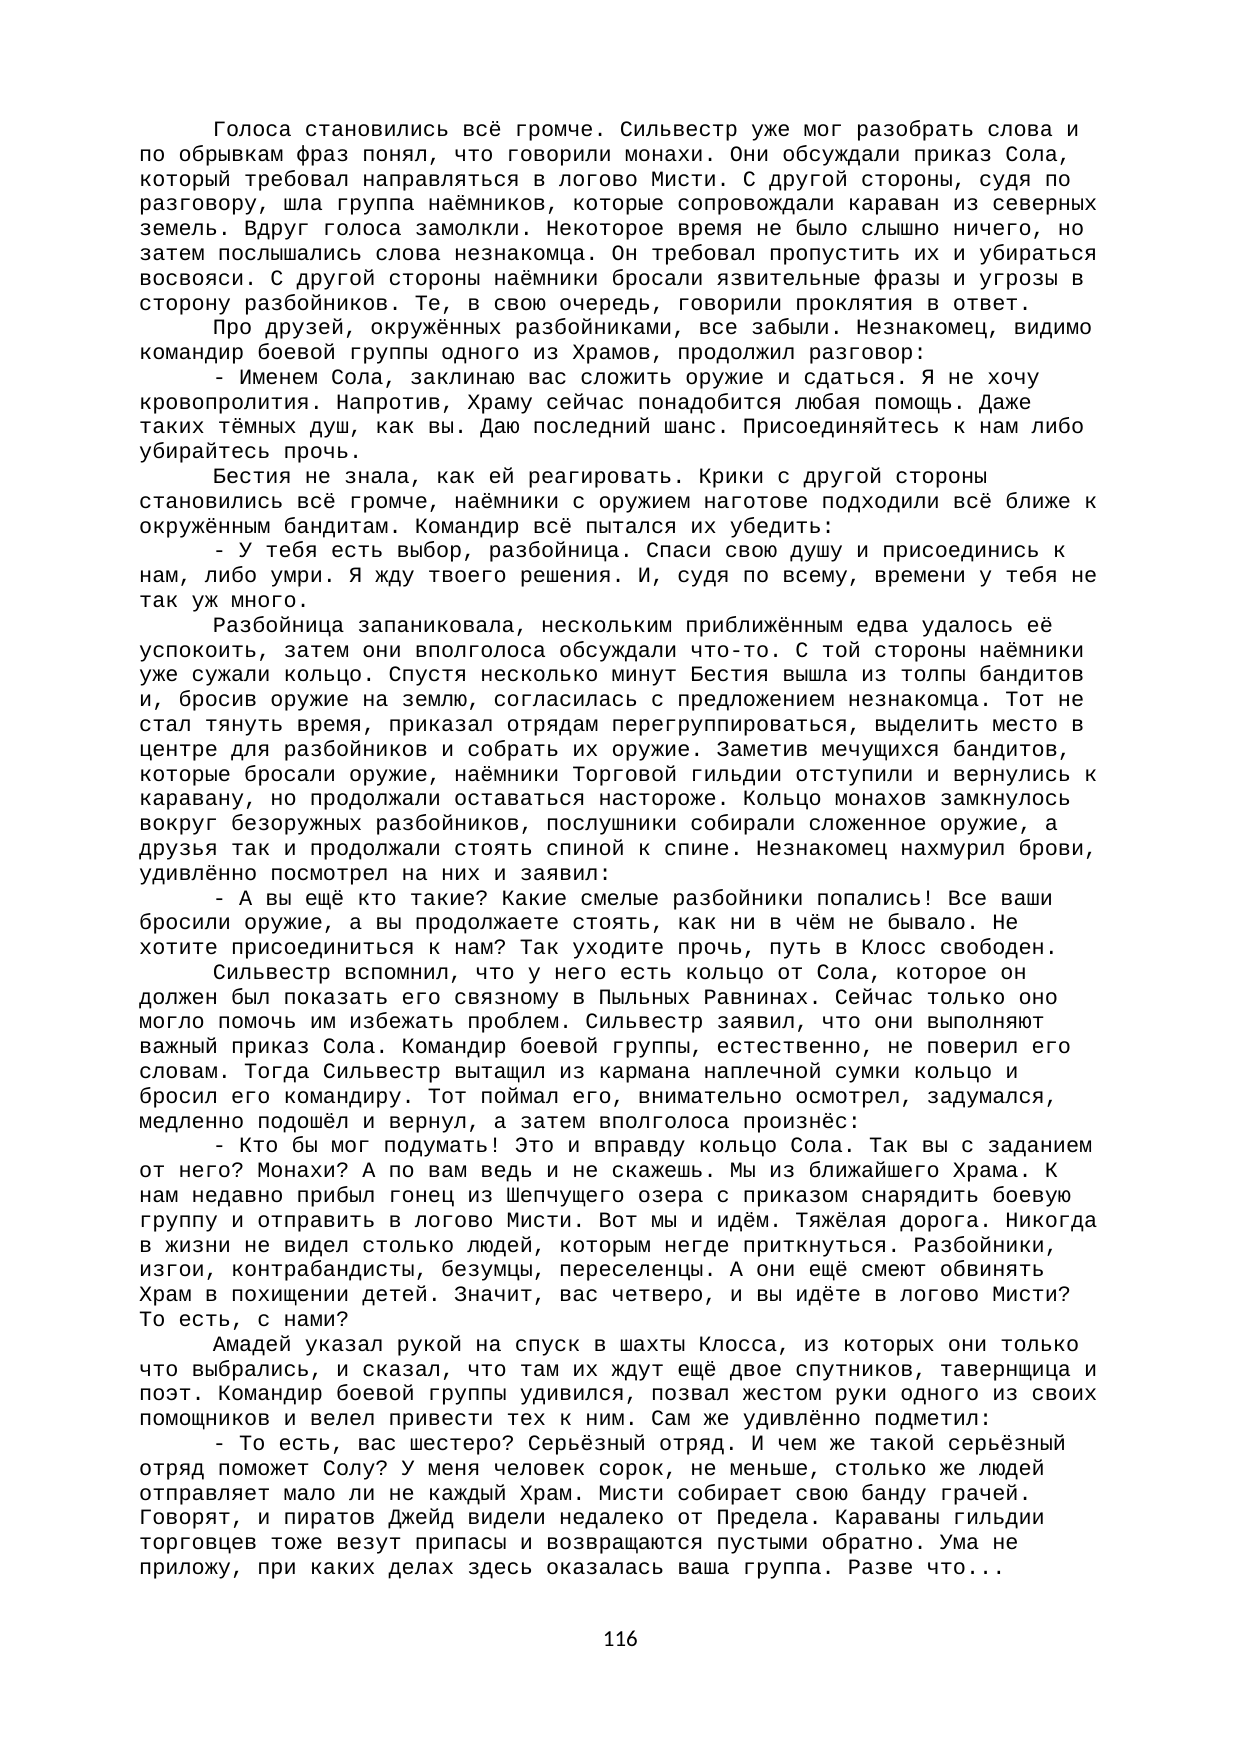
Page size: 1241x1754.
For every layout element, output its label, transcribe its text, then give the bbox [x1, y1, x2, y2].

text Бестия не знала, как ей реагировать. Крики с другой стороны становились всё громче, наёмники с оружием наготове подходили всё ближе к окружённым бандитам. Командир всё пытался их убедить: [139, 465, 1101, 539]
text - У тебя есть выбор, разбойница. Спаси свою душу и присоединись к нам, либо умри. Я жду твоего решения. И, судя по всему, времени у тебя не так уж много. [139, 539, 1101, 614]
text Амадей указал рукой на спуск в шахты Клосса, из которых они только что выбрались, и сказал, что там их ждут ещё двое спутников, тавернщица и поэт. Командир боевой группы удивился, позвал жестом руки одного из своих помощников и велел привести тех к ним. Сам же удивлённо подметил: [139, 1333, 1101, 1432]
text - Кто бы мог подумать! Это и вправду кольцо Сола. Так вы с заданием от него? Монахи? А по вам ведь и не скажешь. Мы из ближайшего Храма. К нам недавно прибыл гонец из Шепчущего озера с приказом снарядить боевую группу и отправить в логово Мисти. Вот мы и идём. Тяжёлая дорога. Никогда в жизни не видел столько людей, которым негде приткнуться. Разбойники, изгои, контрабандисты, безумцы, переселенцы. А они ещё смеют обвинять Храм в похищении детей. Значит, вас четверо, и вы идёте в логово Мисти? То есть, с нами? [139, 1134, 1101, 1333]
text Сильвестр вспомнил, что у него есть кольцо от Сола, которое он должен был показать его связному в Пыльных Равнинах. Сейчас только оно могло помочь им избежать проблем. Сильвестр заявил, что они выполняют важный приказ Сола. Командир боевой группы, естественно, не поверил его словам. Тогда Сильвестр вытащил из кармана наплечной сумки кольцо и бросил его командиру. Тот поймал его, внимательно осмотрел, задумался, медленно подошёл и вернул, а затем вполголоса произнёс: [139, 961, 1101, 1134]
text Про друзей, окружённых разбойниками, все забыли. Незнакомец, видимо командир боевой группы одного из Храмов, продолжил разговор: [139, 316, 1101, 366]
text - А вы ещё кто такие? Какие смелые разбойники попались! Все ваши бросили оружие, а вы продолжаете стоять, как ни в чём не бывало. Не хотите присоединиться к нам? Так уходите прочь, путь в Клосс свободен. [139, 887, 1101, 961]
text - То есть, вас шестеро? Серьёзный отряд. И чем же такой серьёзный отряд поможет Солу? У меня человек сорок, не меньше, столько же людей отправляет мало ли не каждый Храм. Мисти собирает свою банду грачей. Говорят, и пиратов Джейд видели недалеко от Предела. Караваны гильдии торговцев тоже везут припасы и возвращаются пустыми обратно. Ума не приложу, при каких делах здесь оказалась ваша группа. Разве что... [139, 1432, 1101, 1581]
text Разбойница запаниковала, нескольким приближённым едва удалось её успокоить, затем они вполголоса обсуждали что-то. С той стороны наёмники уже сужали кольцо. Спустя несколько минут Бестия вышла из толпы бандитов и, бросив оружие на землю, согласилась с предложением незнакомца. Тот не стал тянуть время, приказал отрядам перегруппироваться, выделить место в центре для разбойников и собрать их оружие. Заметив мечущихся бандитов, которые бросали оружие, наёмники Торговой гильдии отступили и вернулись к каравану, но продолжали оставаться настороже. Кольцо монахов замкнулось вокруг безоружных разбойников, послушники собирали сложенное оружие, а друзья так и продолжали стоять спиной к спине. Незнакомец нахмурил брови, удивлённо посмотрел на них и заявил: [139, 614, 1101, 887]
text - Именем Сола, заклинаю вас сложить оружие и сдаться. Я не хочу кровопролития. Напротив, Храму сейчас понадобится любая помощь. Даже таких тёмных душ, как вы. Даю последний шанс. Присоединяйтесь к нам либо убирайтесь прочь. [139, 366, 1101, 465]
text Голоса становились всё громче. Сильвестр уже мог разобрать слова и по обрывкам фраз понял, что говорили монахи. Они обсуждали приказ Сола, который требовал направляться в логово Мисти. С другой стороны, судя по разговору, шла группа наёмников, которые сопровождали караван из северных земель. Вдруг голоса замолкли. Некоторое время не было слышно ничего, но затем послышались слова незнакомца. Он требовал пропустить их и убираться восвояси. С другой стороны наёмники бросали язвительные фразы и угрозы в сторону разбойников. Те, в свою очередь, говорили проклятия в ответ. [139, 118, 1101, 316]
